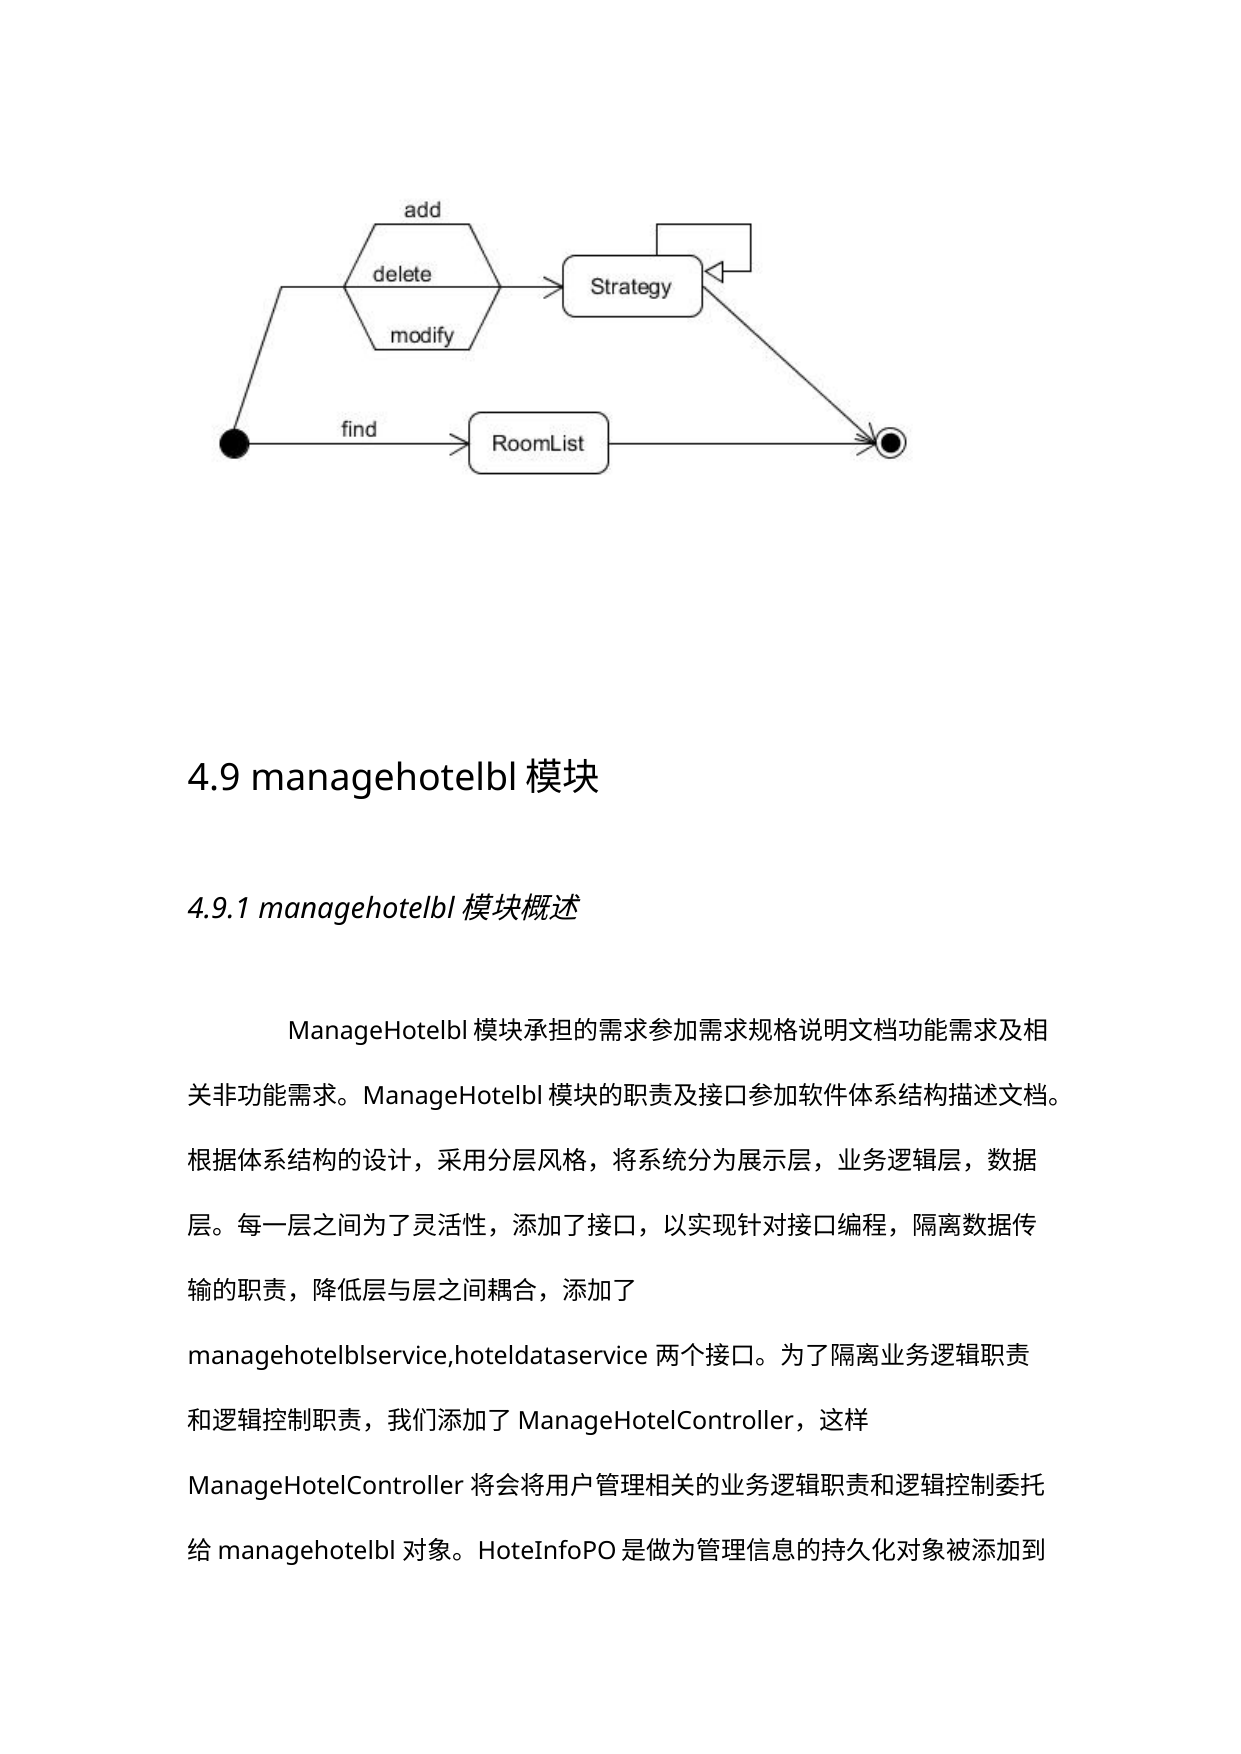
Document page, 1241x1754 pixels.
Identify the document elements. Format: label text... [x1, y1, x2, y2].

picture [187, 161, 938, 506]
subtitle 4.9 managehotelbl模块 [187, 742, 1053, 807]
subtitle 4.9.1 managehotelbl模块概述 [187, 873, 1053, 938]
